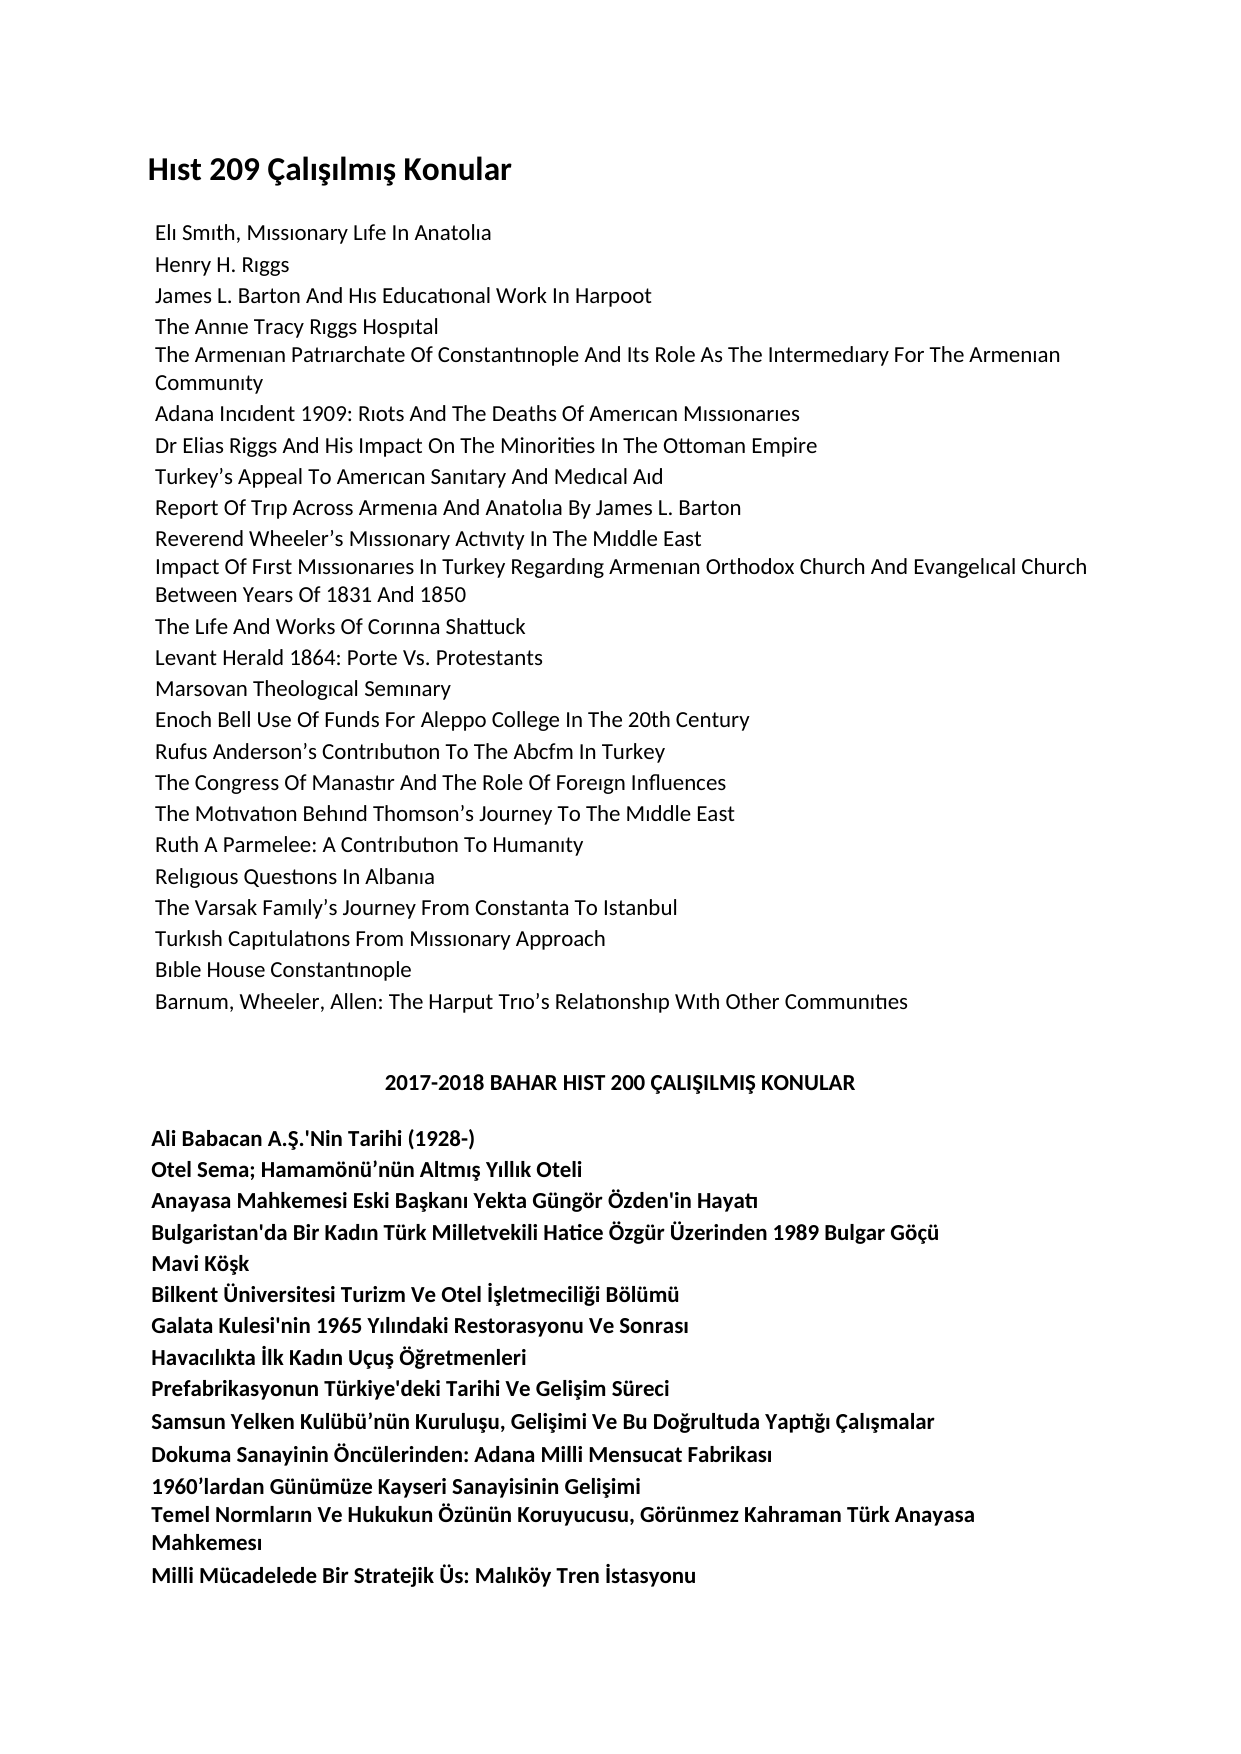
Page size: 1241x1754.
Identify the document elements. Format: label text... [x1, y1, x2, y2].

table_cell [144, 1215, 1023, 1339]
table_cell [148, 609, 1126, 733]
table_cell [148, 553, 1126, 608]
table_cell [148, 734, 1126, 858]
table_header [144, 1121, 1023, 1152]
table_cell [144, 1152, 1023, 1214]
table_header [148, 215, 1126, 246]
text 2017-2018 BAHAR HIST 200 ÇALIŞILMIŞ KONULAR [148, 1068, 1093, 1096]
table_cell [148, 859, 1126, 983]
text Hıst 209 Çalışılmış Konular [148, 148, 1093, 188]
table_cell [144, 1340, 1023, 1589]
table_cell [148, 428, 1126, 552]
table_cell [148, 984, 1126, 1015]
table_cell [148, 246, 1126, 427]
